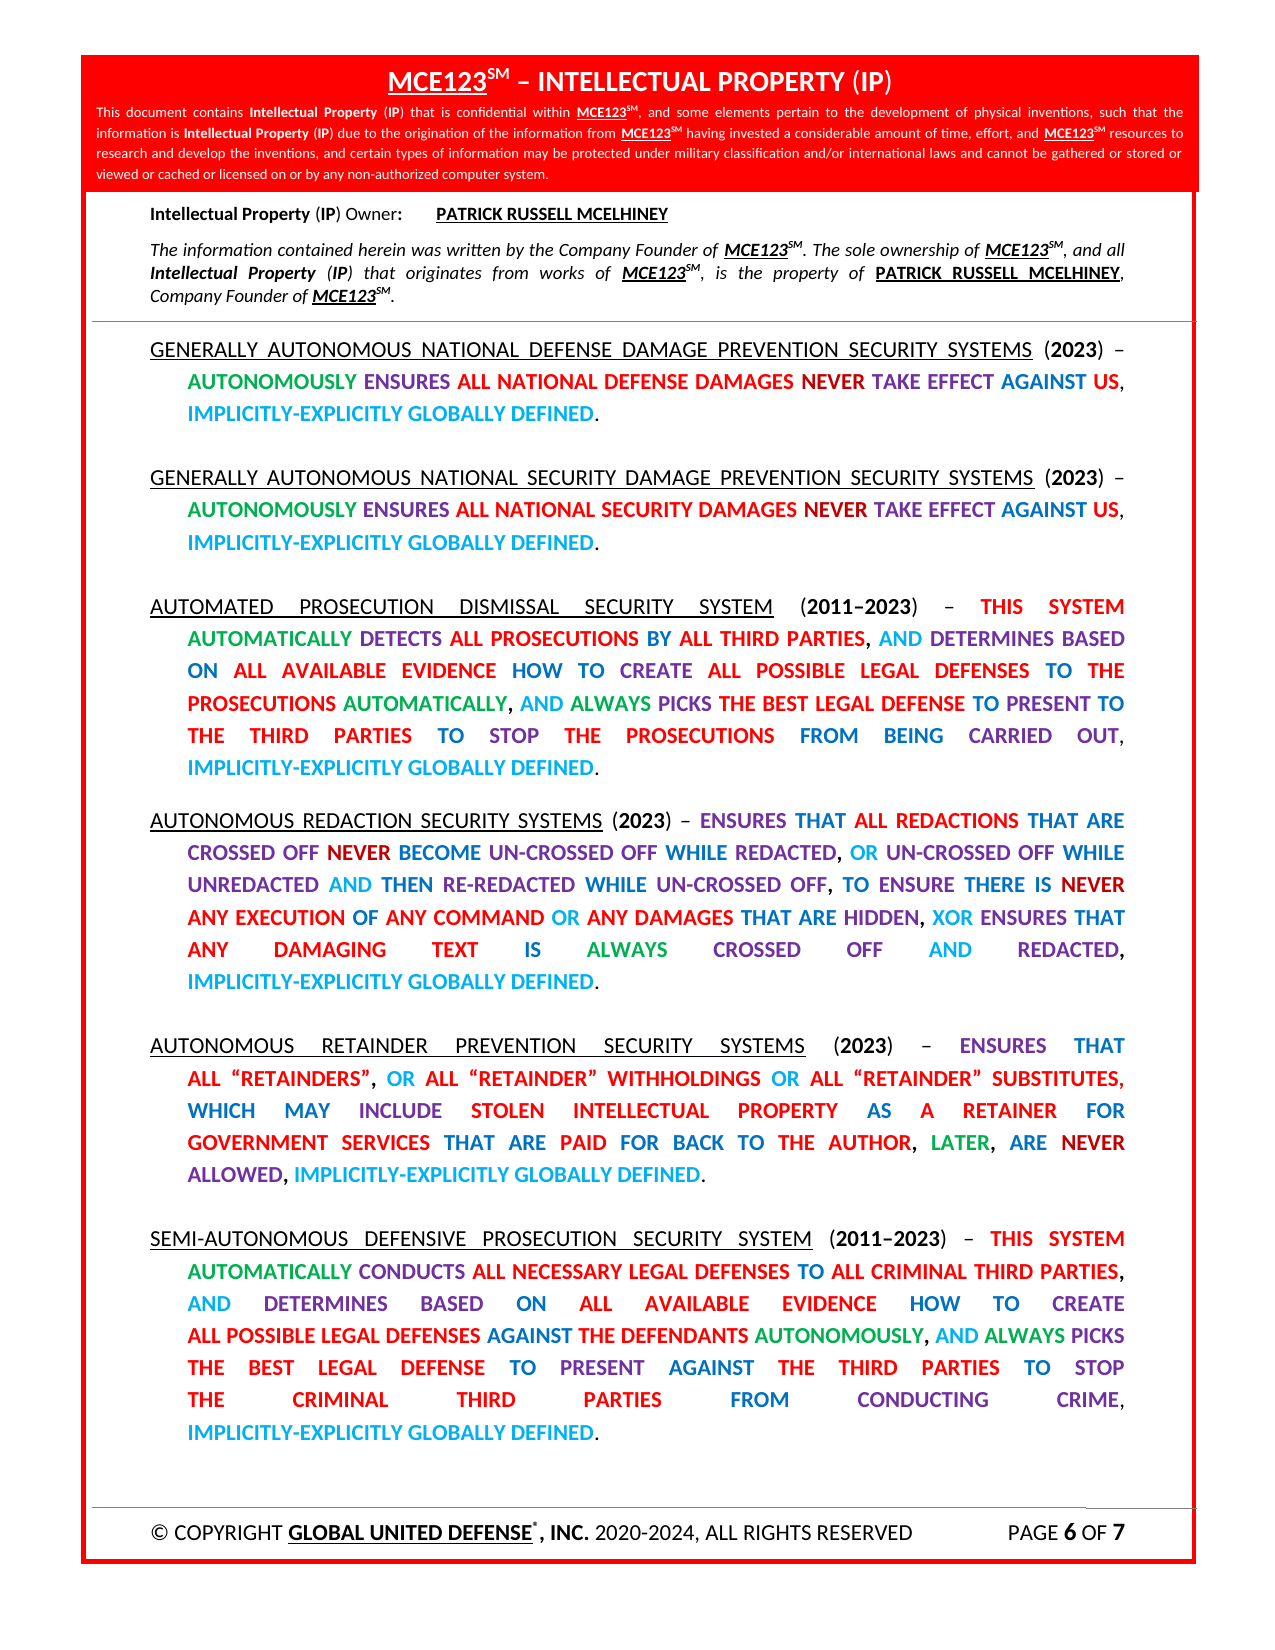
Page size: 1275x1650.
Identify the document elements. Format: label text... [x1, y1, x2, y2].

text AUTONOMOUS RETAINDER PREVENTION SECURITY SYSTEMS (2023) – ENSURES THAT ALL “RETAINDERS”, OR ALL “RETAINDER” WITHHOLDINGS OR ALL “RETAINDER” SUBSTITUTES, WHICH MAY INCLUDE STOLEN INTELLECTUAL PROPERTY AS A RETAINER FOR GOVERNMENT SERVICES THAT ARE PAID FOR BACK TO THE AUTHOR, LATER, ARE NEVER ALLOWED, IMPLICITLY-EXPLICITLY GLOBALLY DEFINED. [150, 1031, 1125, 1188]
text GENERALLY AUTONOMOUS NATIONAL DEFENSE DAMAGE PREVENTION SECURITY SYSTEMS (2023) – AUTONOMOUSLY ENSURES ALL NATIONAL DEFENSE DAMAGES NEVER TAKE EFFECT AGAINST US, IMPLICITLY-EXPLICITLY GLOBALLY DEFINED. [150, 335, 1125, 427]
text GENERALLY AUTONOMOUS NATIONAL SECURITY DAMAGE PREVENTION SECURITY SYSTEMS (2023) – AUTONOMOUSLY ENSURES ALL NATIONAL SECURITY DAMAGES NEVER TAKE EFFECT AGAINST US, IMPLICITLY-EXPLICITLY GLOBALLY DEFINED. [150, 463, 1125, 556]
text SEMI-AUTONOMOUS DEFENSIVE PROSECUTION SECURITY SYSTEM (2011–2023) – THIS SYSTEM AUTOMATICALLY CONDUCTS ALL NECESSARY LEGAL DEFENSES TO ALL CRIMINAL THIRD PARTIES, AND DETERMINES BASED ON ALL AVAILABLE EVIDENCE HOW TO CREATE ALL POSSIBLE LEGAL DEFENSES AGAINST THE DEFENDANTS AUTONOMOUSLY, AND ALWAYS PICKS THE BEST LEGAL DEFENSE TO PRESENT AGAINST THE THIRD PARTIES TO STOP THE CRIMINAL THIRD PARTIES FROM CONDUCTING CRIME, IMPLICITLY-EXPLICITLY GLOBALLY DEFINED. [150, 1224, 1125, 1446]
text AUTONOMOUS REDACTION SECURITY SYSTEMS (2023) – ENSURES THAT ALL REDACTIONS THAT ARE CROSSED OFF NEVER BECOME UN-CROSSED OFF WHILE REDACTED, OR UN-CROSSED OFF WHILE UNREDACTED AND THEN RE-REDACTED WHILE UN-CROSSED OFF, TO ENSURE THERE IS NEVER ANY EXECUTION OF ANY COMMAND OR ANY DAMAGES THAT ARE HIDDEN, XOR ENSURES THAT ANY DAMAGING TEXT IS ALWAYS CROSSED OFF AND REDACTED, IMPLICITLY-EXPLICITLY GLOBALLY DEFINED. [150, 806, 1125, 995]
text AUTOMATED PROSECUTION DISMISSAL SECURITY SYSTEM (2011–2023) – THIS SYSTEM AUTOMATICALLY DETECTS ALL PROSECUTIONS BY ALL THIRD PARTIES, AND DETERMINES BASED ON ALL AVAILABLE EVIDENCE HOW TO CREATE ALL POSSIBLE LEGAL DEFENSES TO THE PROSECUTIONS AUTOMATICALLY, AND ALWAYS PICKS THE BEST LEGAL DEFENSE TO PRESENT TO THE THIRD PARTIES TO STOP THE PROSECUTIONS FROM BEING CARRIED OUT, IMPLICITLY-EXPLICITLY GLOBALLY DEFINED. [150, 592, 1125, 781]
